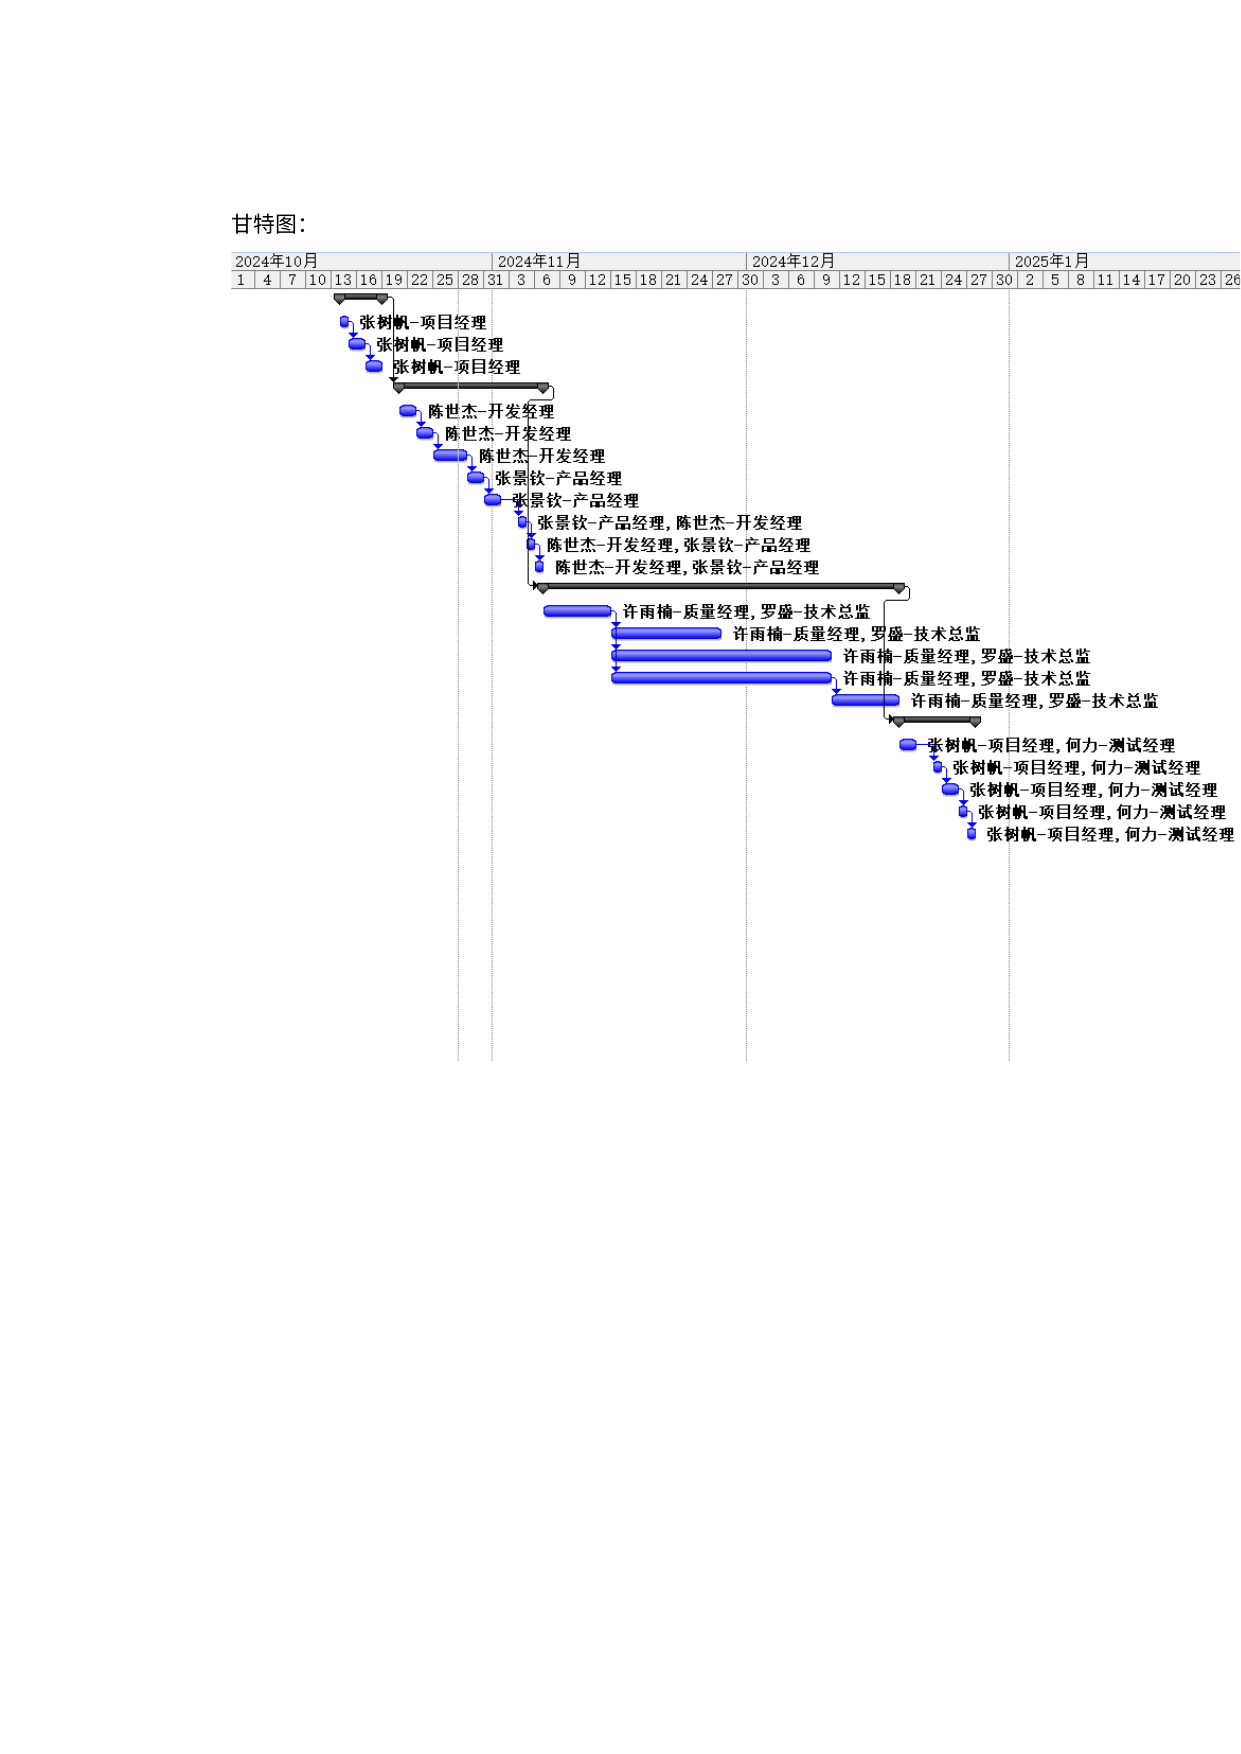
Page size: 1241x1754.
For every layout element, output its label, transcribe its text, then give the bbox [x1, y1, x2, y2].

text 甘特图： [187, 207, 1053, 239]
picture [231, 252, 1241, 1062]
